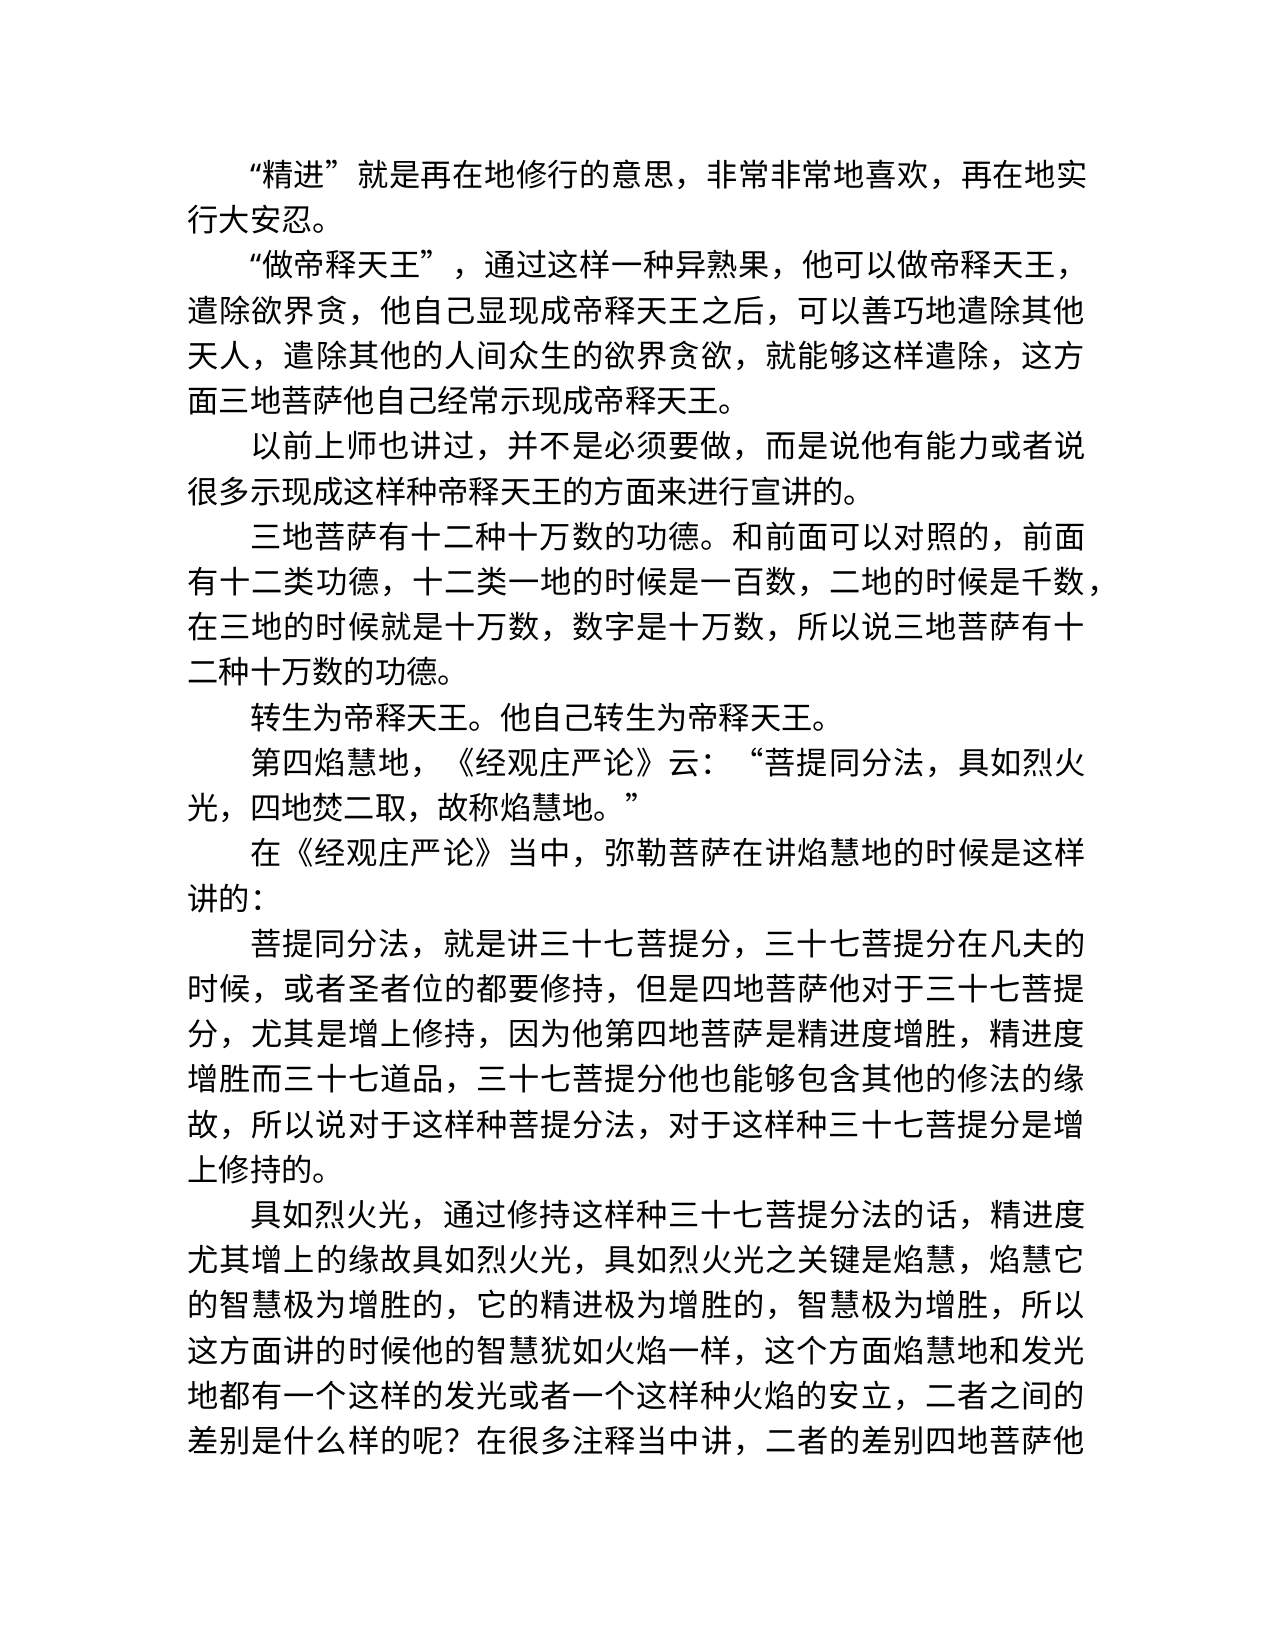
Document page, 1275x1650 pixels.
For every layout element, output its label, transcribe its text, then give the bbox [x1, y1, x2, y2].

text 在《经观庄严论》当中，弥勒菩萨在讲焰慧地的时候是这样讲的： [187, 828, 1087, 919]
text 转生为帝释天王。他自己转生为帝释天王。 [187, 693, 1087, 738]
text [187, 1190, 1087, 1461]
text “精进”就是再在地修行的意思，非常非常地喜欢，再在地实行大安忍。 [187, 150, 1087, 241]
text “做帝释天王”，通过这样一种异熟果，他可以做帝释天王，遣除欲界贪，他自己显现成帝释天王之后，可以善巧地遣除其他天人，遣除其他的人间众生的欲界贪欲，就能够这样遣除，这方面三地菩萨他自己经常示现成帝释天王。 [187, 241, 1087, 422]
text 菩提同分法，就是讲三十七菩提分，三十七菩提分在凡夫的时候，或者圣者位的都要修持，但是四地菩萨他对于三十七菩提分，尤其是增上修持，因为他第四地菩萨是精进度增胜，精进度增胜而三十七道品，三十七菩提分他也能够包含其他的修法的缘故，所以说对于这样种菩提分法，对于这样种三十七菩提分是增上修持的。 [187, 919, 1087, 1190]
text 以前上师也讲过，并不是必须要做，而是说他有能力或者说很多示现成这样种帝释天王的方面来进行宣讲的。 [187, 422, 1087, 512]
text 第四焰慧地，《经观庄严论》云：“菩提同分法，具如烈火光，四地焚二取，故称焰慧地。” [187, 738, 1087, 828]
text 三地菩萨有十二种十万数的功德。和前面可以对照的，前面有十二类功德，十二类一地的时候是一百数，二地的时候是千数，在三地的时候就是十万数，数字是十万数，所以说三地菩萨有十二种十万数的功德。 [187, 512, 1087, 693]
